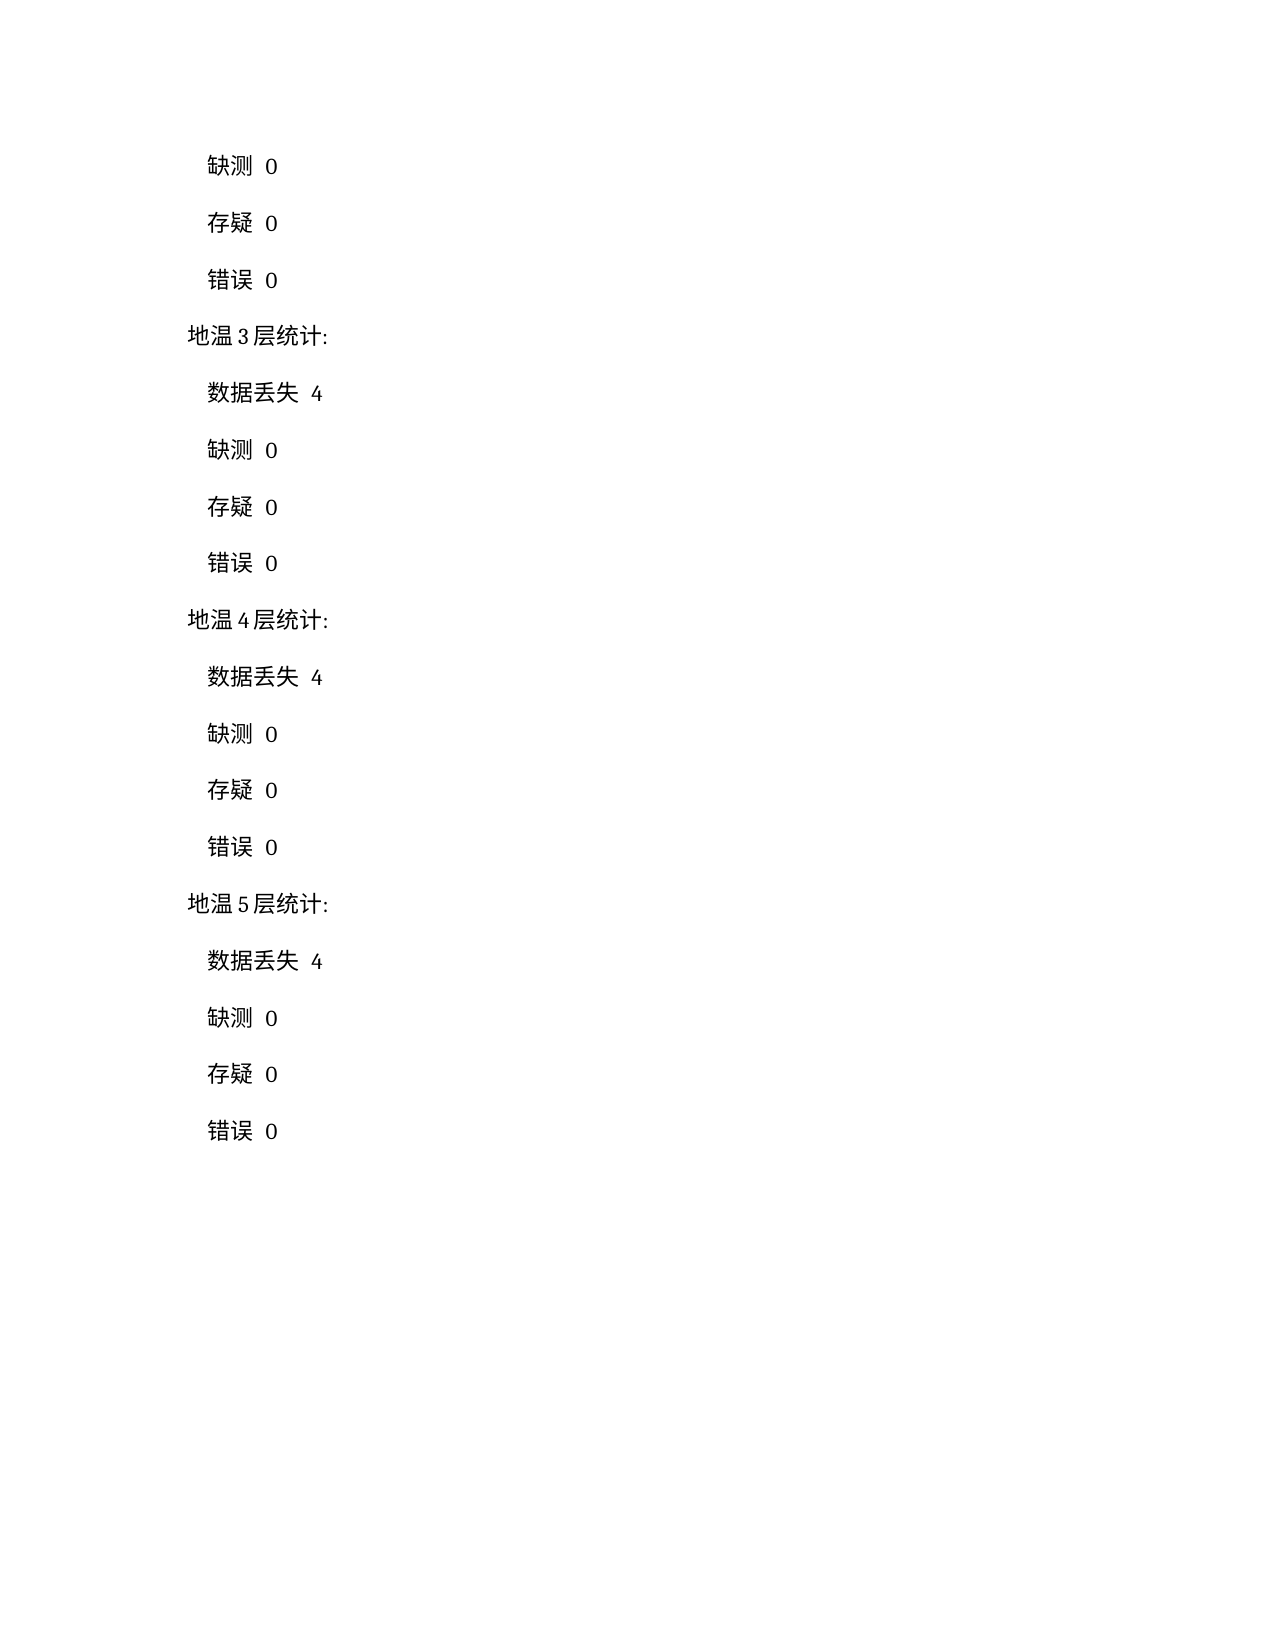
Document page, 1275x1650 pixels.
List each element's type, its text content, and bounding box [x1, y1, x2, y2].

text 错误 0 [187, 831, 1087, 862]
text 错误 0 [187, 547, 1087, 579]
text 缺测 0 [187, 150, 1087, 181]
text 缺测 0 [187, 1002, 1087, 1033]
text 错误 0 [187, 1115, 1087, 1146]
text 地温4层统计: [187, 604, 1087, 635]
text 数据丢失 4 [187, 661, 1087, 692]
text 缺测 0 [187, 434, 1087, 465]
text 错误 0 [187, 263, 1087, 295]
text 存疑 0 [187, 207, 1087, 238]
text 存疑 0 [187, 774, 1087, 806]
text 数据丢失 4 [187, 377, 1087, 408]
text 存疑 0 [187, 1058, 1087, 1089]
text 地温3层统计: [187, 320, 1087, 352]
text 数据丢失 4 [187, 945, 1087, 976]
text 存疑 0 [187, 491, 1087, 522]
text 缺测 0 [187, 718, 1087, 749]
text 地温5层统计: [187, 888, 1087, 919]
